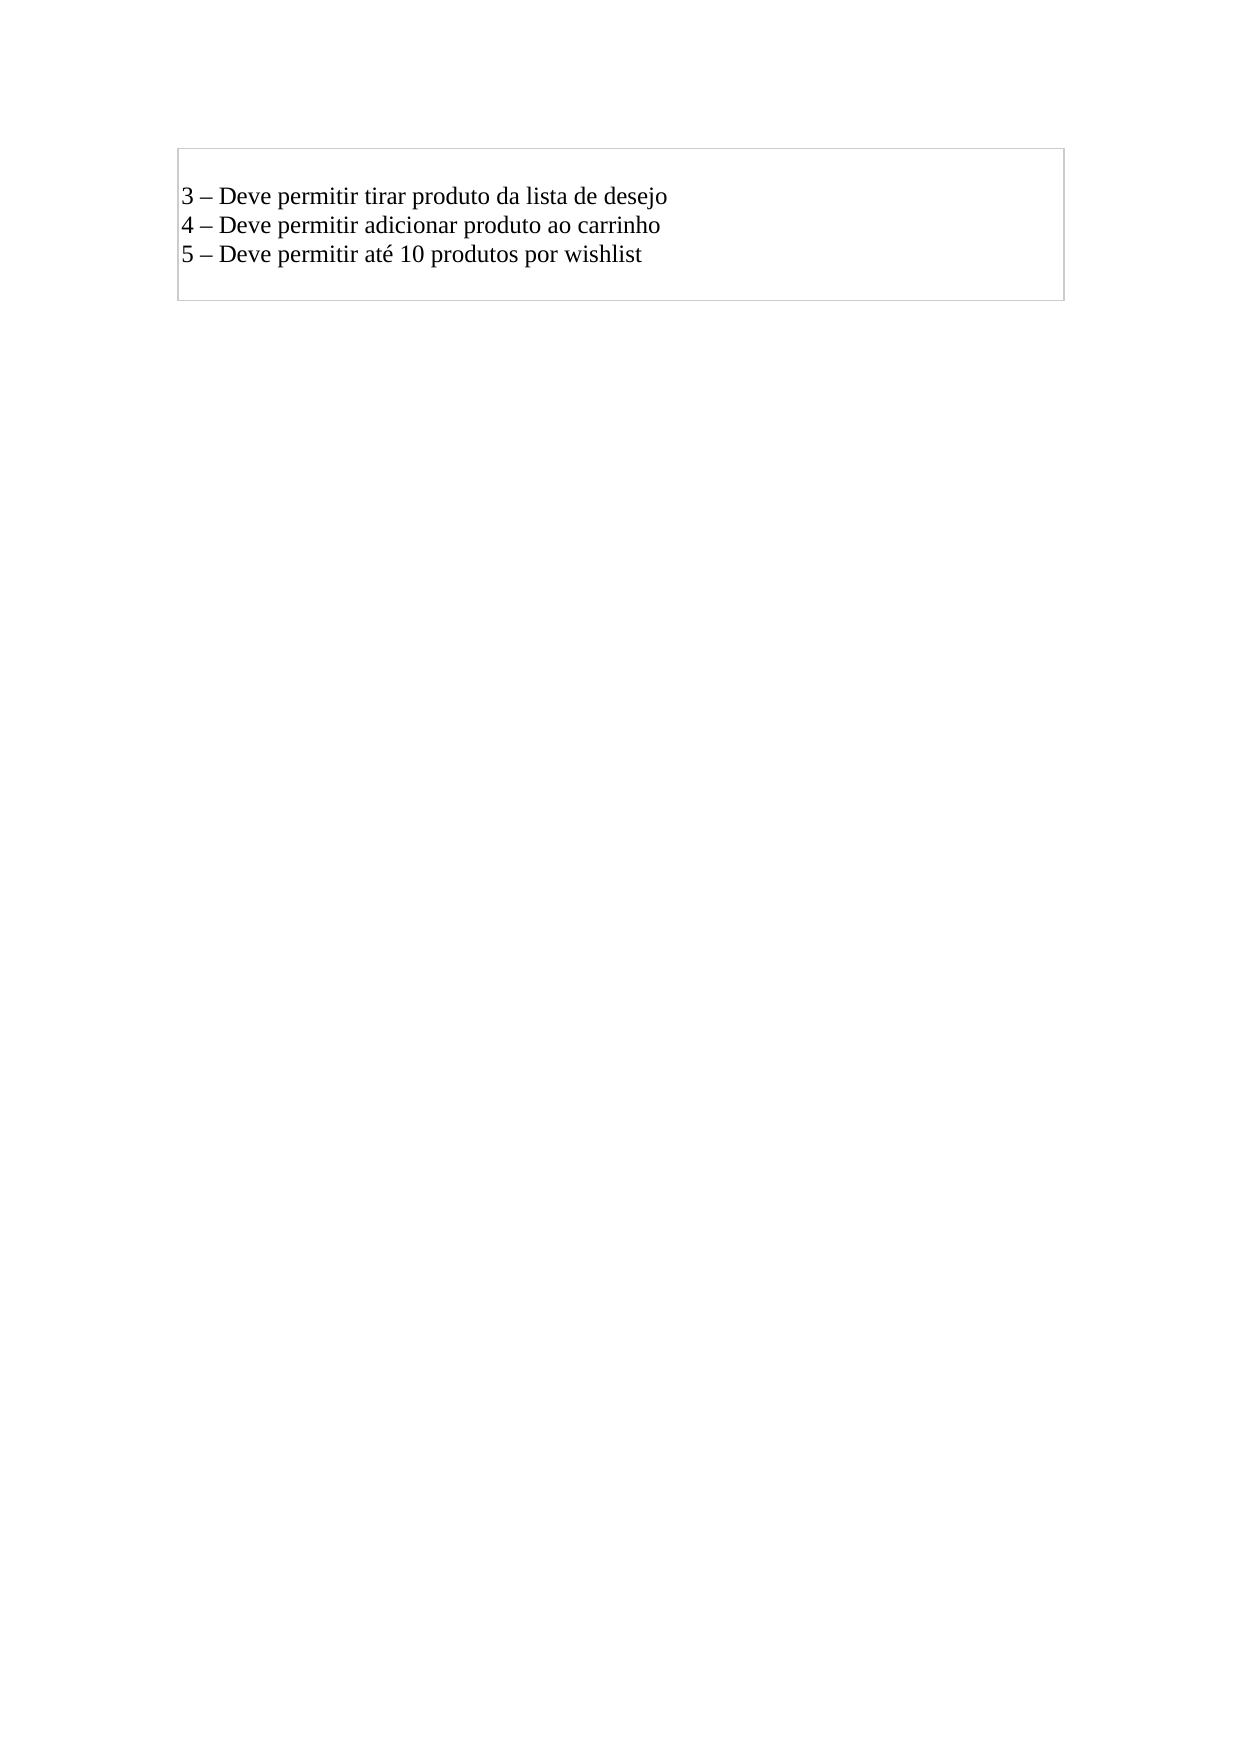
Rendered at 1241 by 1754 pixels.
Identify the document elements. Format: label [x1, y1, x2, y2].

table_header [179, 149, 1063, 299]
